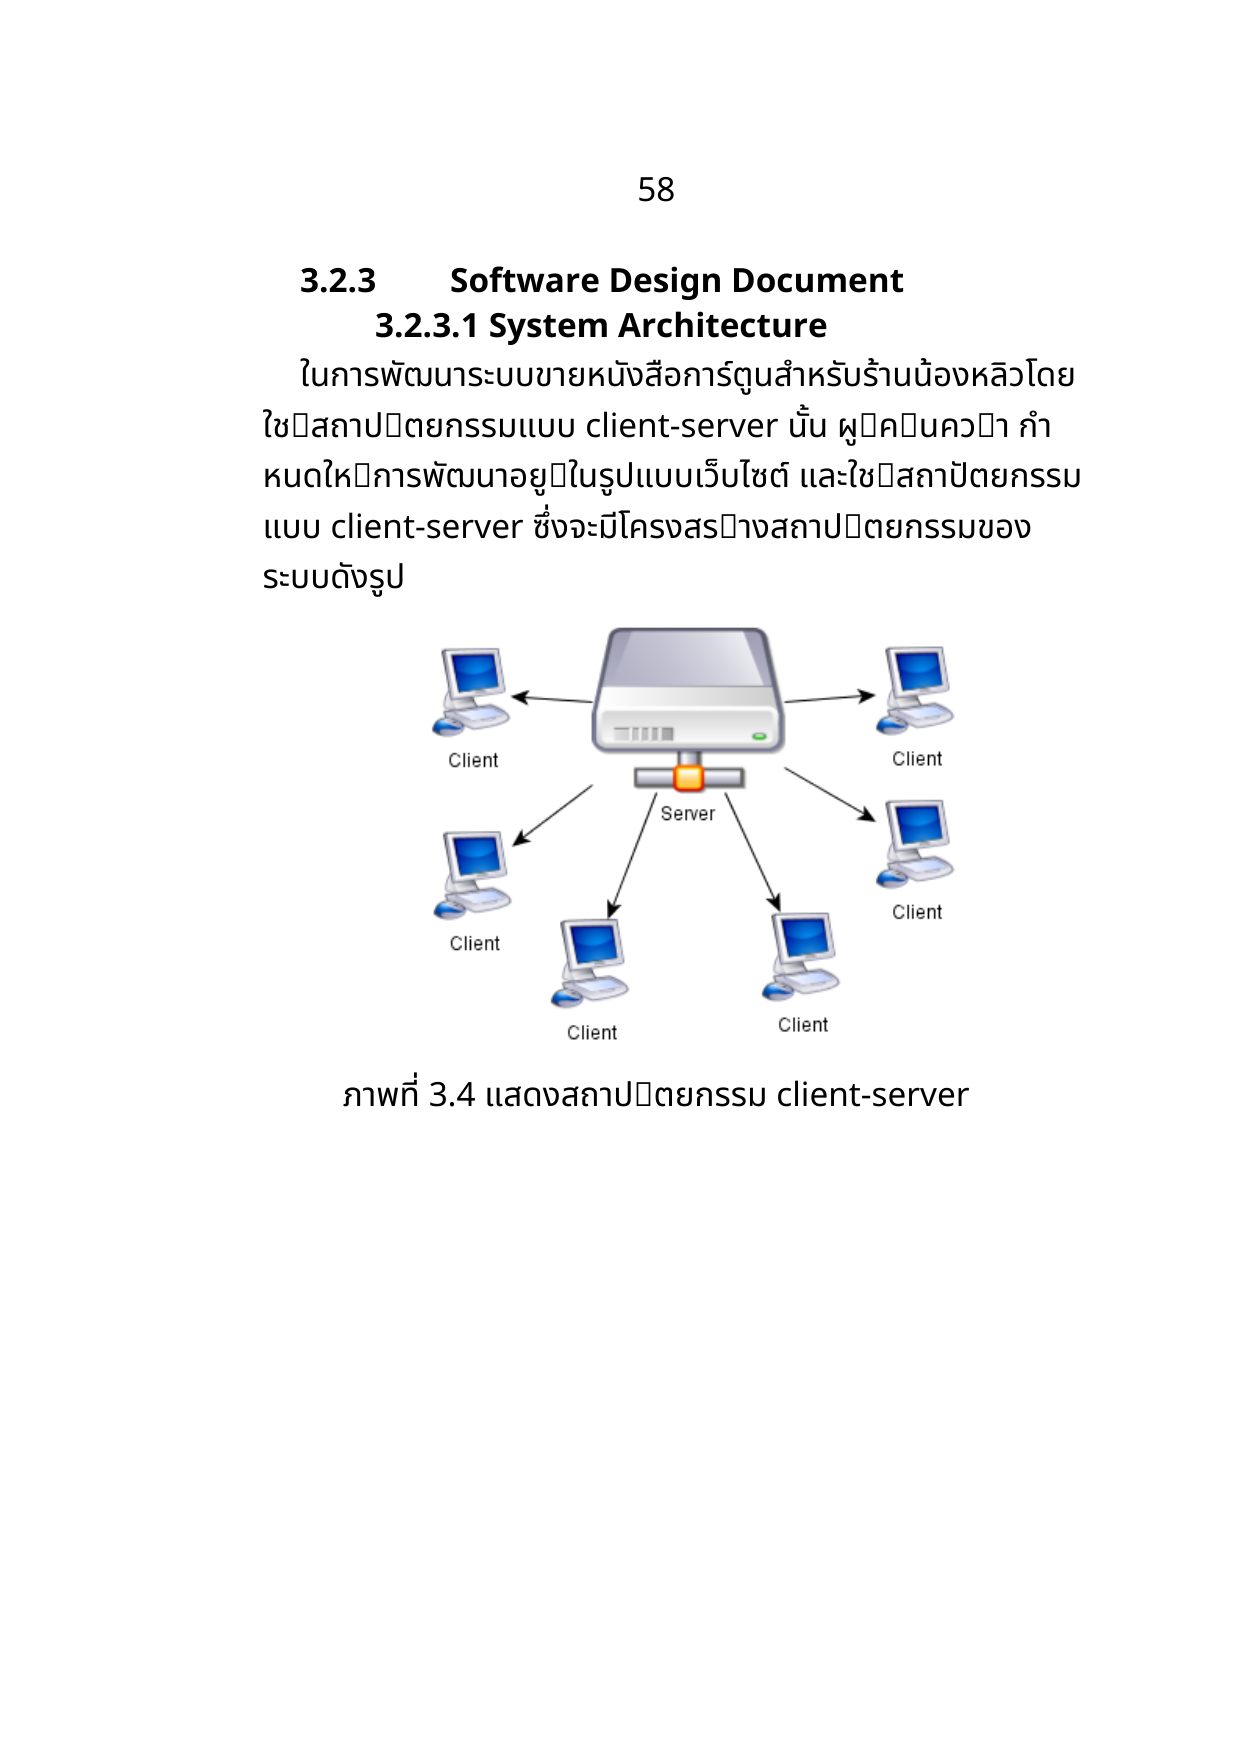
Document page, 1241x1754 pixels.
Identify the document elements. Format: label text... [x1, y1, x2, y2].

text 3.2.3.1 System Architecture [300, 302, 1087, 347]
text ในการพัฒนาระบบขายหนังสือการ์ตูนสำหรับร้านน้องหลิวโดยใชสถาปตยกรรมแบบ client-server นั้น ผูคนควา กําหนดใหการพัฒนาอยูในรูปแบบเว็บไซต์ และใชสถาปัตยกรรมแบบ client-server ซึ่งจะมีโครงสรางสถาปตยกรรมของระบบดังรูป [262, 351, 1087, 603]
text ภาพที่ 3.4 แสดงสถาปตยกรรม client-server [225, 1071, 1087, 1167]
list Software Design Document [300, 257, 1087, 302]
picture [409, 603, 978, 1071]
